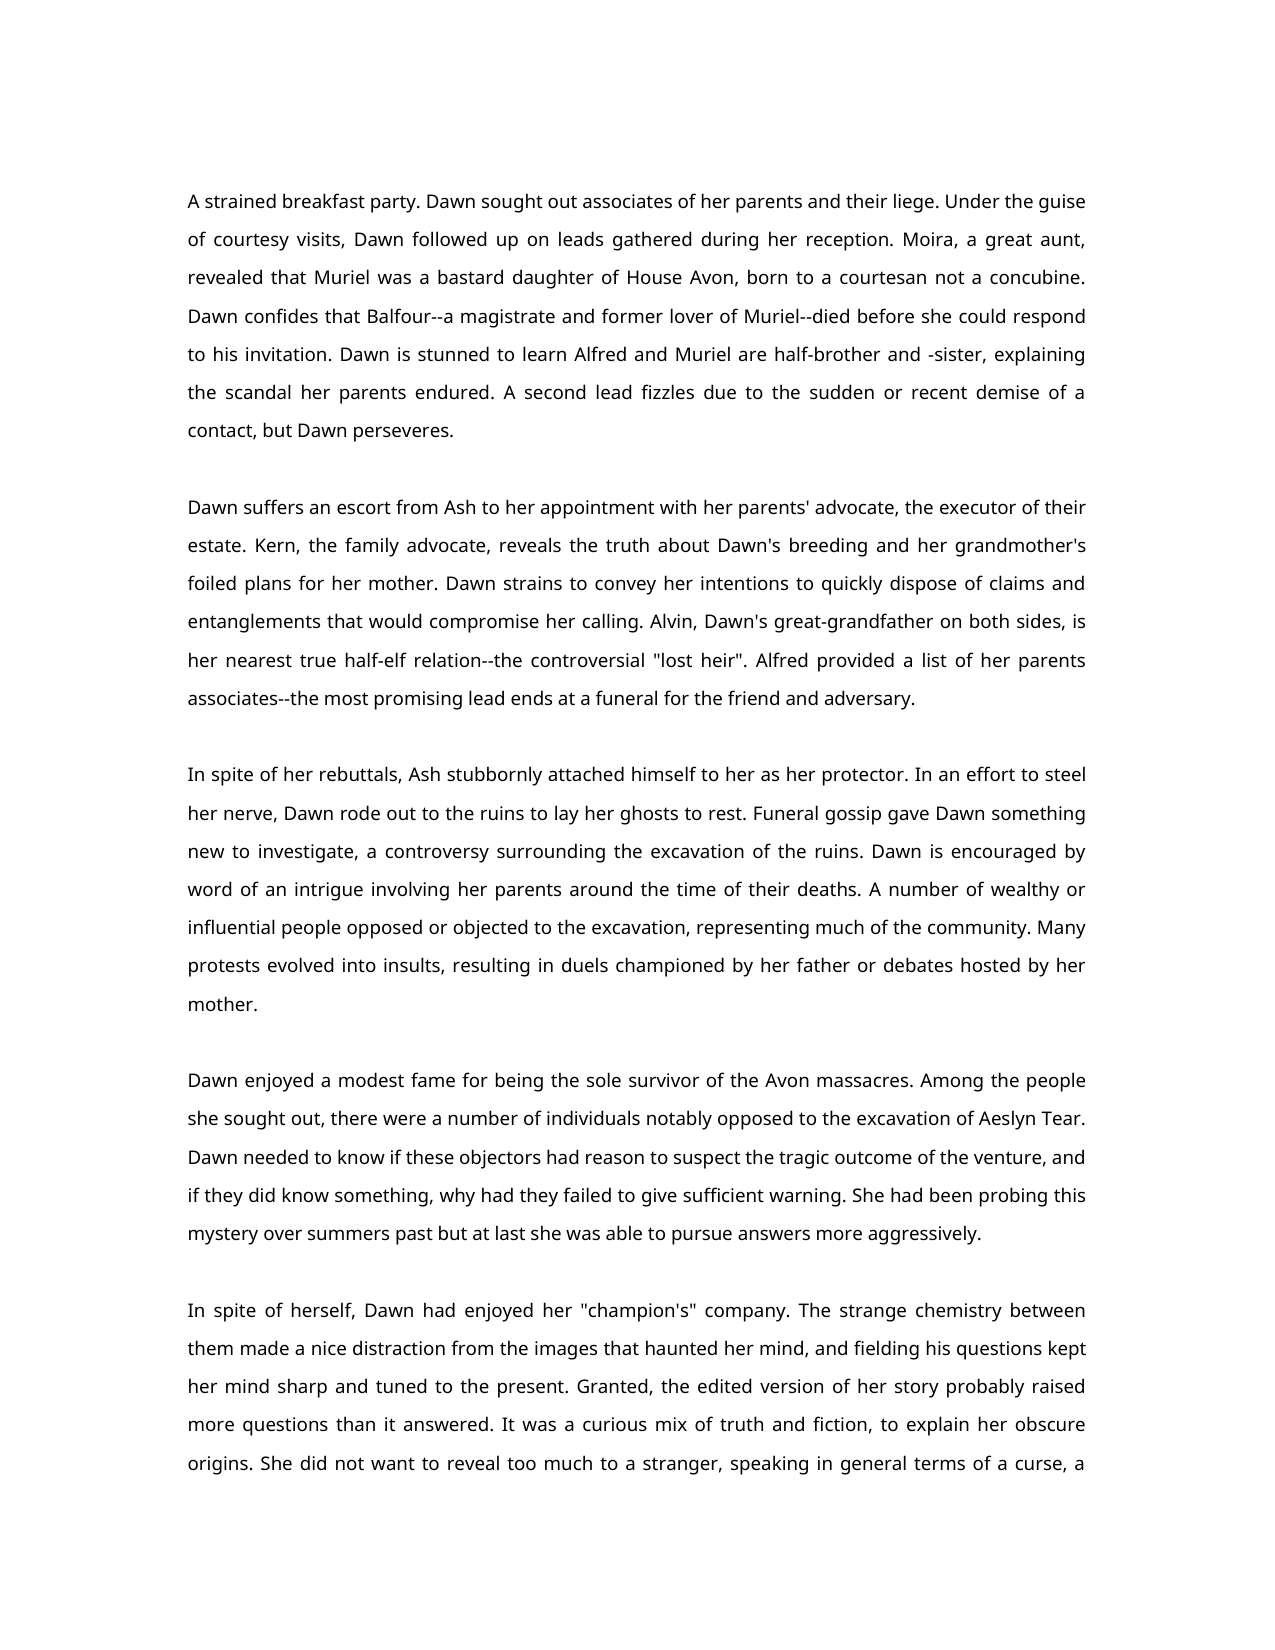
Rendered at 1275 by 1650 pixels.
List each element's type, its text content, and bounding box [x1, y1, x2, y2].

text Dawn suffers an escort from Ash to her appointment with her parents' advocate, the executor of their estate. Kern, the family advocate, reveals the truth about Dawn's breeding and her grandmother's foiled plans for her mother. Dawn strains to convey her intentions to quickly dispose of claims and entanglements that would compromise her calling. Alvin, Dawn's great-grandfather on both sides, is her nearest true half-elf relation--the controversial "lost heir". Alfred provided a list of her parents associates--the most promising lead ends at a funeral for the friend and adversary. [187, 494, 1087, 711]
text A strained breakfast party. Dawn sought out associates of her parents and their liege. Under the guise of courtesy visits, Dawn followed up on leads gathered during her reception. Moira, a great aunt, revealed that Muriel was a bastard daughter of House Avon, born to a courtesan not a concubine. Dawn confides that Balfour--a magistrate and former lover of Muriel--died before she could respond to his invitation. Dawn is stunned to learn Alfred and Muriel are half-brother and -sister, explaining the scandal her parents endured. A second lead fizzles due to the sudden or recent demise of a contact, but Dawn perseveres. [187, 188, 1087, 443]
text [187, 1297, 1087, 1475]
text Dawn enjoyed a modest fame for being the sole survivor of the Avon massacres. Among the people she sought out, there were a number of individuals notably opposed to the excavation of Aeslyn Tear. Dawn needed to know if these objectors had reason to suspect the tragic outcome of the venture, and if they did know something, why had they failed to give sufficient warning. She had been probing this mystery over summers past but at last she was able to pursue answers more aggressively. [187, 1067, 1087, 1246]
text In spite of her rebuttals, Ash stubbornly attached himself to her as her protector. In an effort to steel her nerve, Dawn rode out to the ruins to lay her ghosts to rest. Funeral gossip gave Dawn something new to investigate, a controversy surrounding the excavation of the ruins. Dawn is encouraged by word of an intrigue involving her parents around the time of their deaths. A number of wealthy or influential people opposed or objected to the excavation, representing much of the community. Many protests evolved into insults, resulting in duels championed by her father or debates hosted by her mother. [187, 762, 1087, 1017]
